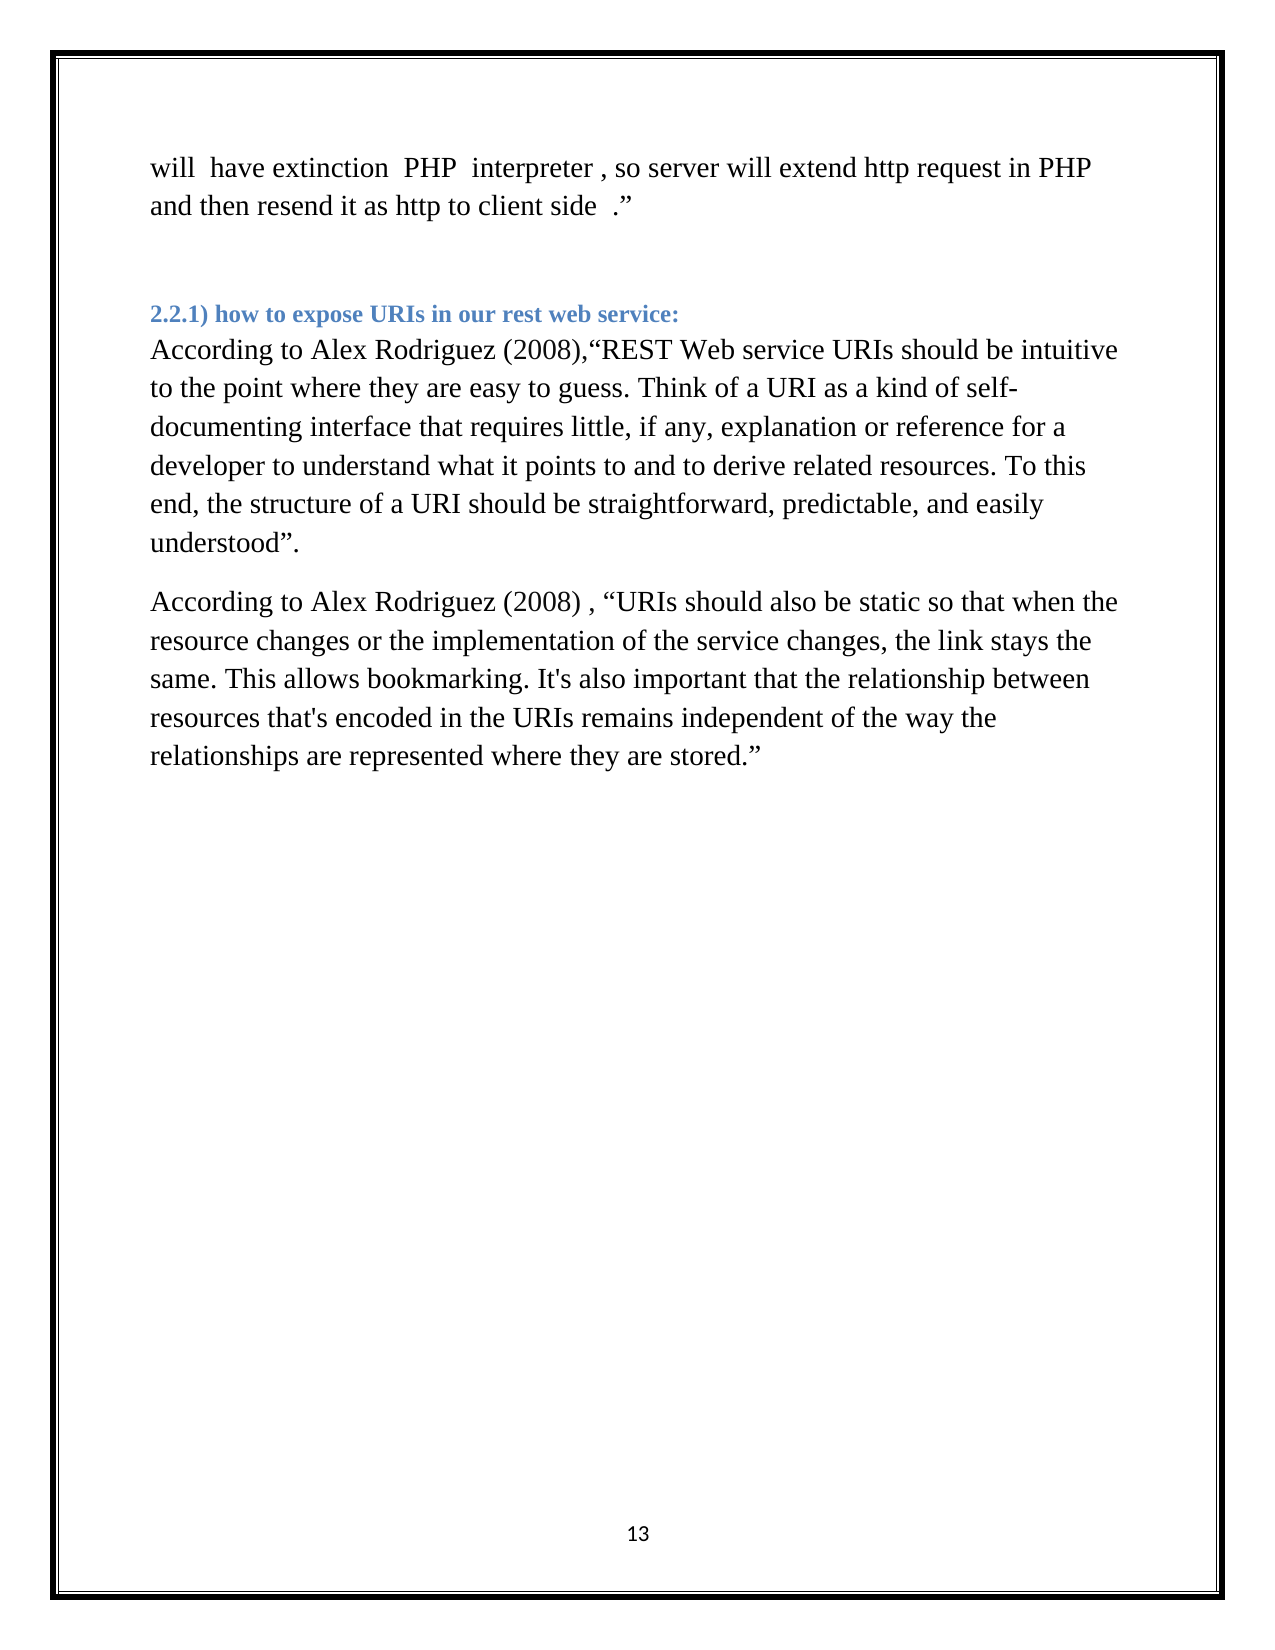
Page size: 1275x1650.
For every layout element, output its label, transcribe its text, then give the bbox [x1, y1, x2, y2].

text According to Alex Rodriguez (2008),“REST Web service URIs should be intuitive to the point where they are easy to guess. Think of a URI as a kind of self-documenting interface that requires little, if any, explanation or reference for a developer to understand what it points to and to derive related resources. To this end, the structure of a URI should be straightforward, predictable, and easily understood”. [150, 332, 1125, 558]
text According to Alex Rodriguez (2008) , “URIs should also be static so that when the resource changes or the implementation of the service changes, the link stays the same. This allows bookmarking. It's also important that the relationship between resources that's encoded in the URIs remains independent of the way the relationships are represented where they are stored.” [150, 584, 1125, 772]
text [150, 150, 1125, 222]
subtitle 2.2.1) how to expose URIs in our rest web service: [150, 299, 1125, 328]
